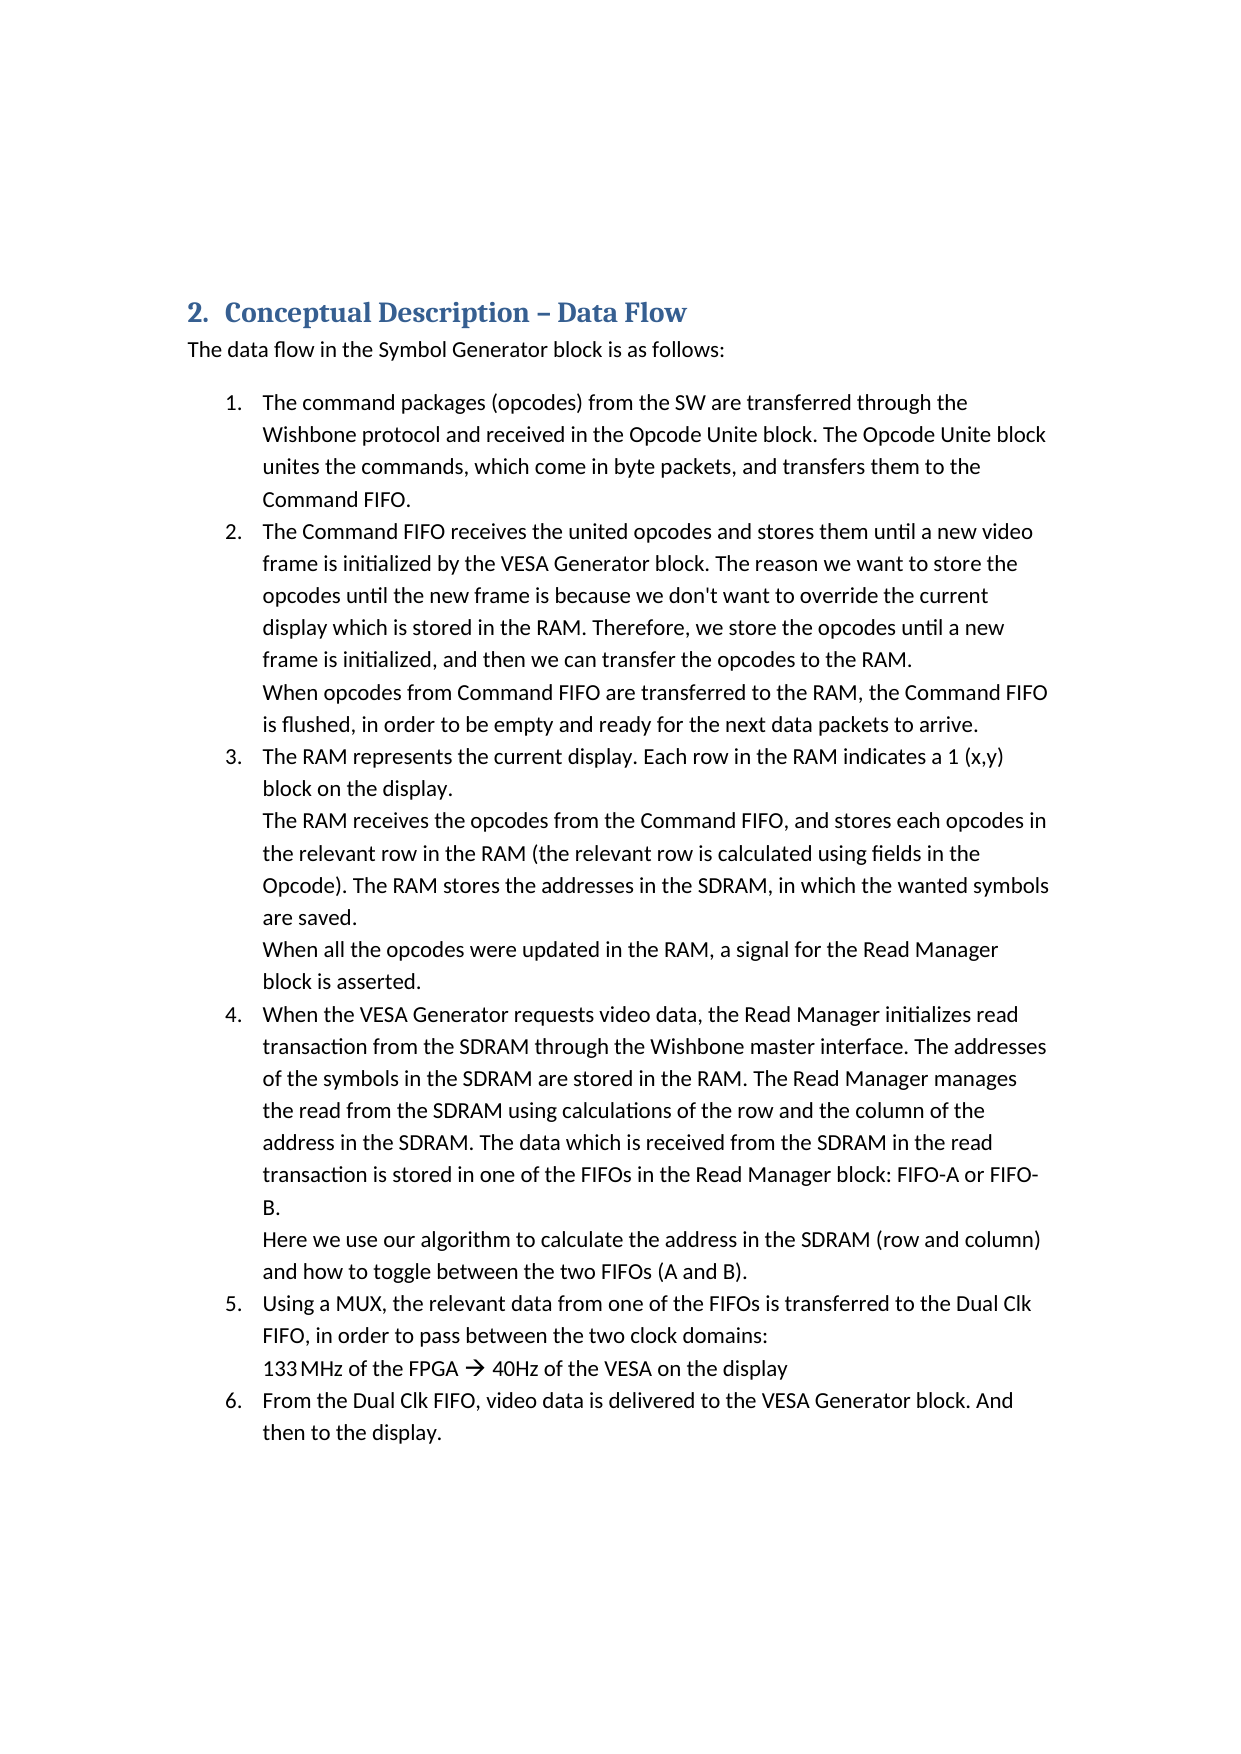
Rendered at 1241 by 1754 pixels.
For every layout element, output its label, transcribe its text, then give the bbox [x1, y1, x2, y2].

list The RAM receives the opcodes from the Command FIFO, and stores each opcodes in the relevant row in the RAM (the relevant row is calculated using fields in the Opcode). The RAM stores the addresses in the SDRAM, in which the wanted symbols are saved. [262, 807, 1053, 931]
list From the Dual Clk FIFO, video data is delivered to the VESA Generator block. And then to the display. [225, 1386, 1053, 1446]
text The data flow in the Symbol Generator block is as follows: [187, 335, 1053, 363]
list MHz of the FPGA 40Hz of the VESA on the display [262, 1354, 1053, 1382]
list When opcodes from Command FIFO are transferred to the RAM, the Command FIFO is flushed, in order to be empty and ready for the next data packets to arrive. [262, 678, 1053, 738]
list The RAM represents the current display. Each row in the RAM indicates a 1 (x,y) block on the display. [225, 742, 1053, 802]
list Using a MUX, the relevant data from one of the FIFOs is transferred to the Dual Clk FIFO, in order to pass between the two clock domains: [225, 1289, 1053, 1349]
list The command packages (opcodes) from the SW are transferred through the Wishbone protocol and received in the Opcode Unite block. The Opcode Unite block unites the commands, which come in byte packets, and transfers them to the Command FIFO. [225, 388, 1053, 513]
list The Command FIFO receives the united opcodes and stores them until a new video frame is initialized by the VESA Generator block. The reason we want to store the opcodes until the new frame is because we don't want to override the current display which is stored in the RAM. Therefore, we store the opcodes until a new frame is initialized, and then we can transfer the opcodes to the RAM. [225, 517, 1053, 674]
list Here we use our algorithm to calculate the address in the SDRAM (row and column) and how to toggle between the two FIFOs (A and B). [262, 1225, 1053, 1285]
list When all the opcodes were updated in the RAM, a signal for the Read Manager block is asserted. [262, 935, 1053, 996]
subtitle Conceptual Description – Data Flow [187, 297, 1053, 330]
list When the VESA Generator requests video data, the Read Manager initializes read transaction from the SDRAM through the Wishbone master interface. The addresses of the symbols in the SDRAM are stored in the RAM. The Read Manager manages the read from the SDRAM using calculations of the row and the column of the address in the SDRAM. The data which is received from the SDRAM in the read transaction is stored in one of the FIFOs in the Read Manager block: FIFO-A or FIFO-B. [225, 1000, 1053, 1221]
